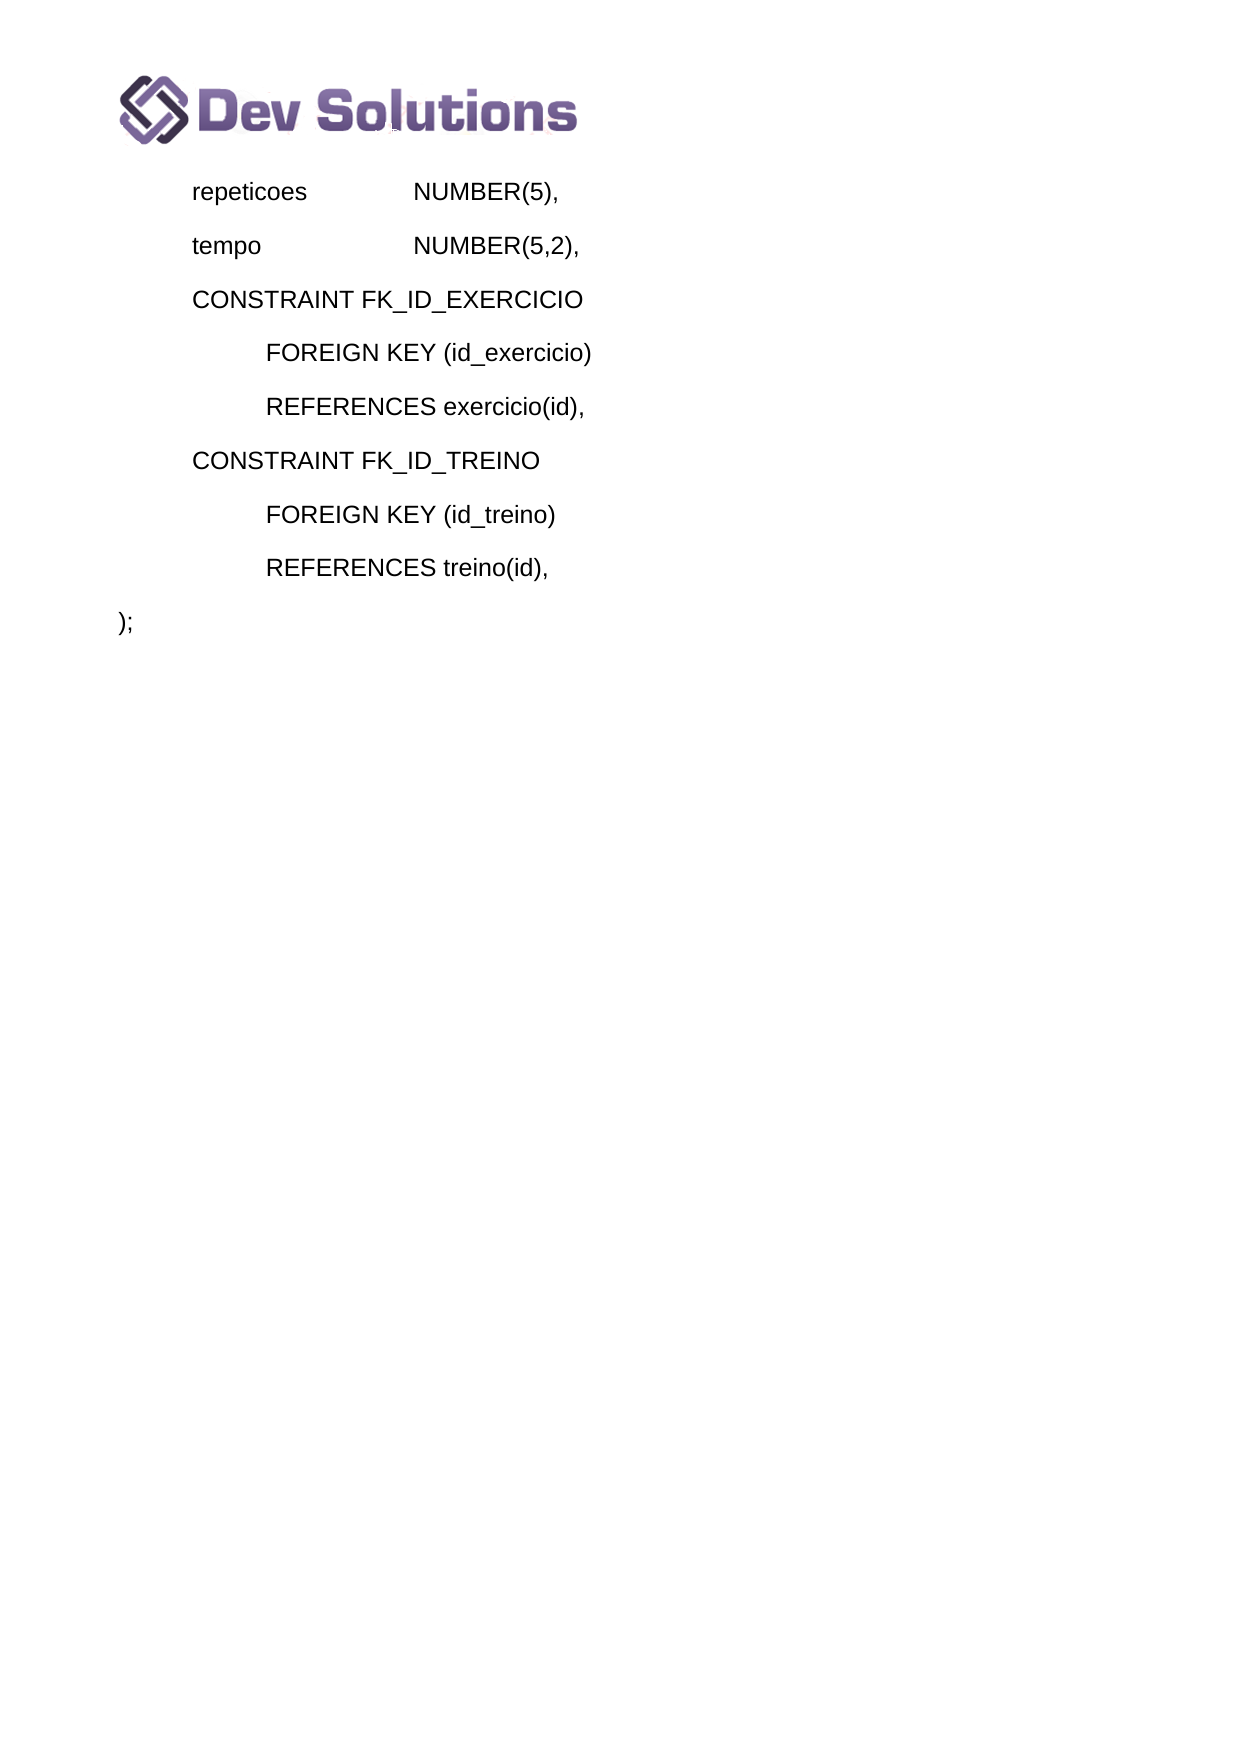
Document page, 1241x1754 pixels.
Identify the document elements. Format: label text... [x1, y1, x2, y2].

text repeticoes NUMBER(5), [118, 177, 1122, 206]
text FOREIGN KEY (id_exercicio) [118, 338, 1122, 367]
text ); [118, 607, 1122, 636]
text REFERENCES treino(id), [118, 553, 1122, 582]
text REFERENCES exercicio(id), [118, 392, 1122, 421]
text FOREIGN KEY (id_treino) [118, 500, 1122, 528]
text CONSTRAINT FK_ID_EXERCICIO [118, 285, 1122, 313]
picture [118, 73, 579, 146]
text CONSTRAINT FK_ID_TREINO [118, 446, 1122, 475]
text tempo NUMBER(5,2), [118, 231, 1122, 260]
